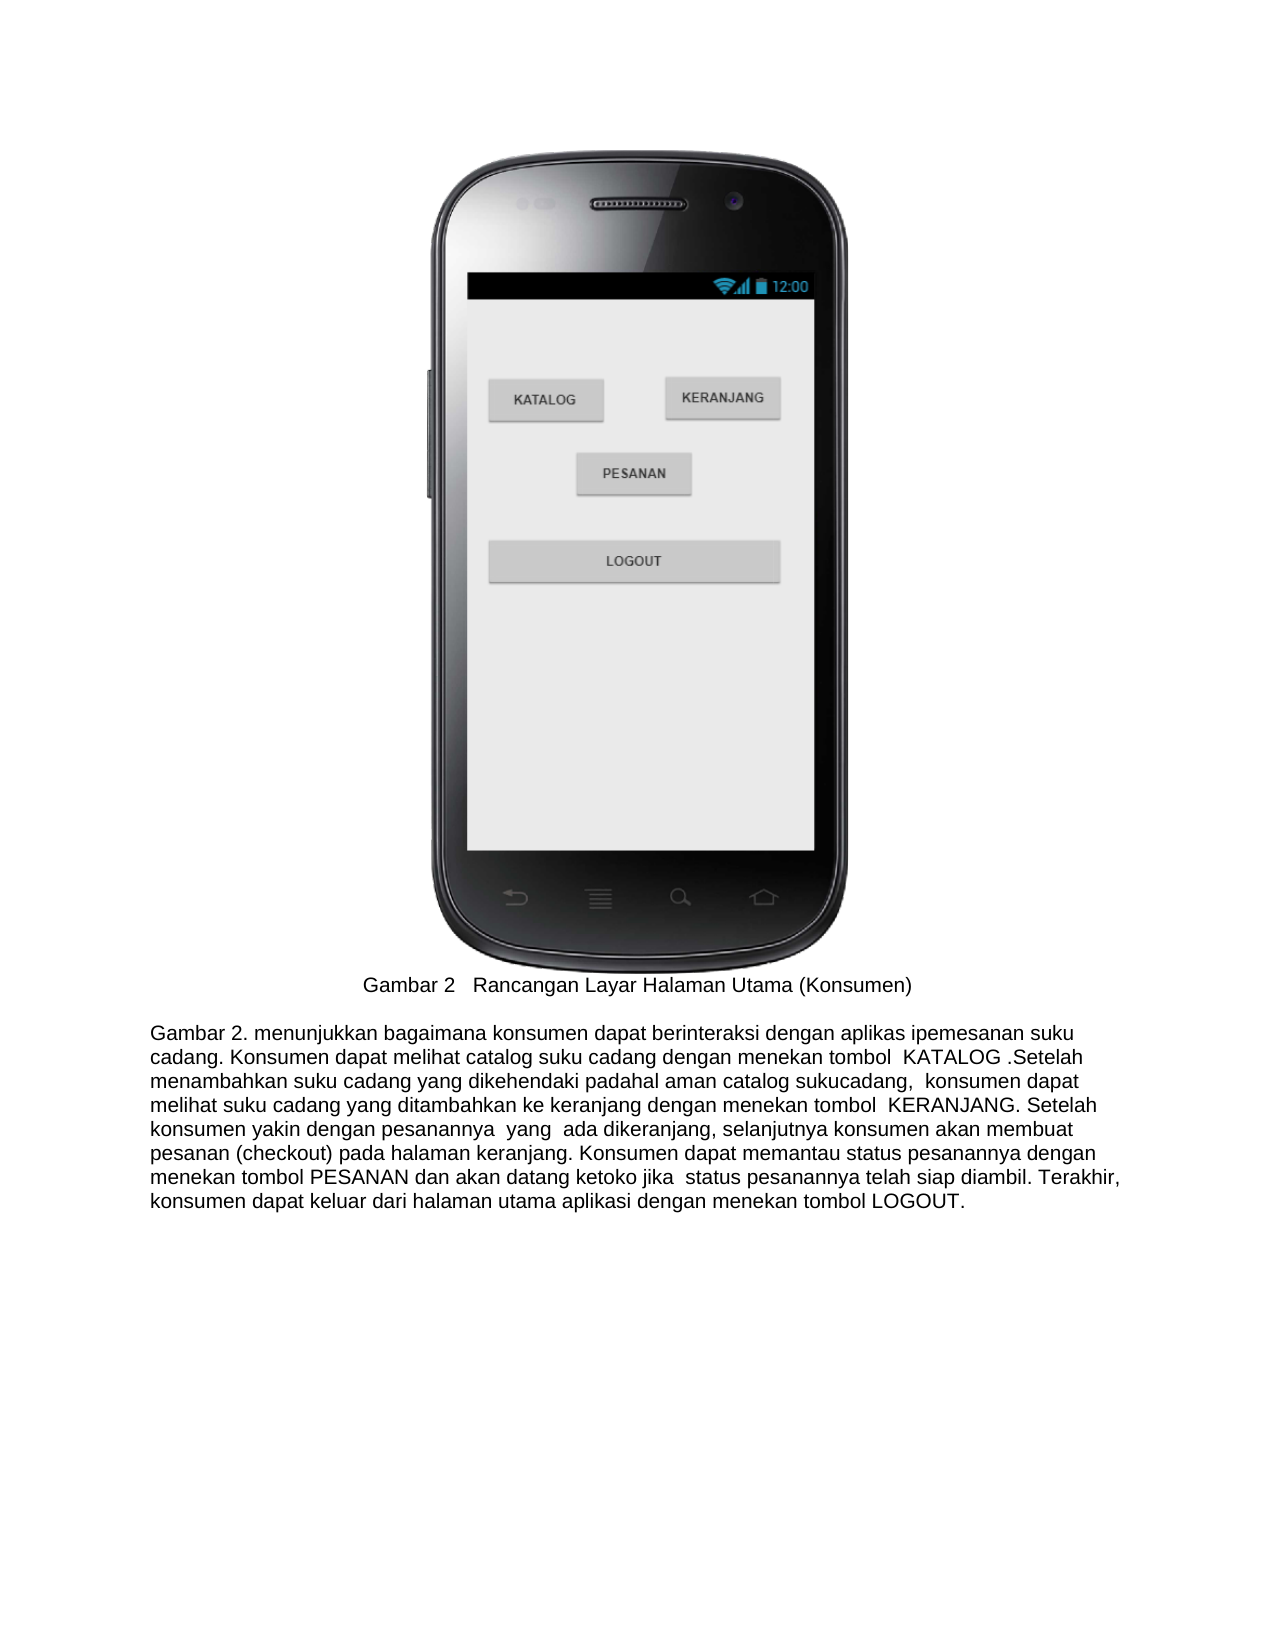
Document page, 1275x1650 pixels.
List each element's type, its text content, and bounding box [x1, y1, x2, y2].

text pesanan (checkout) pada halaman keranjang. Konsumen dapat memantau status pesanannya dengan [150, 1141, 1125, 1165]
text konsumen yakin dengan pesanannya yang ada dikeranjang, selanjutnya konsumen akan membuat [150, 1117, 1125, 1141]
text konsumen dapat keluar dari halaman utama aplikasi dengan menekan tombol LOGOUT. [150, 1189, 1125, 1213]
text menambahkan suku cadang yang dikehendaki padahal aman catalog sukucadang, konsumen dapat [150, 1069, 1125, 1093]
text cadang. Konsumen dapat melihat catalog suku cadang dengan menekan tombol KATALOG .Setelah [150, 1045, 1125, 1069]
text Gambar 2. menunjukkan bagaimana konsumen dapat berinteraksi dengan aplikas ipemesanan suku [150, 1021, 1125, 1045]
text menekan tombol PESANAN dan akan datang ketoko jika status pesanannya telah siap diambil. Terakhir, [150, 1165, 1125, 1189]
text Gambar 2 Rancangan Layar Halaman Utama (Konsumen) [150, 973, 1125, 997]
text melihat suku cadang yang ditambahkan ke keranjang dengan menekan tombol KERANJANG. Setelah [150, 1093, 1125, 1117]
picture [426, 150, 849, 974]
